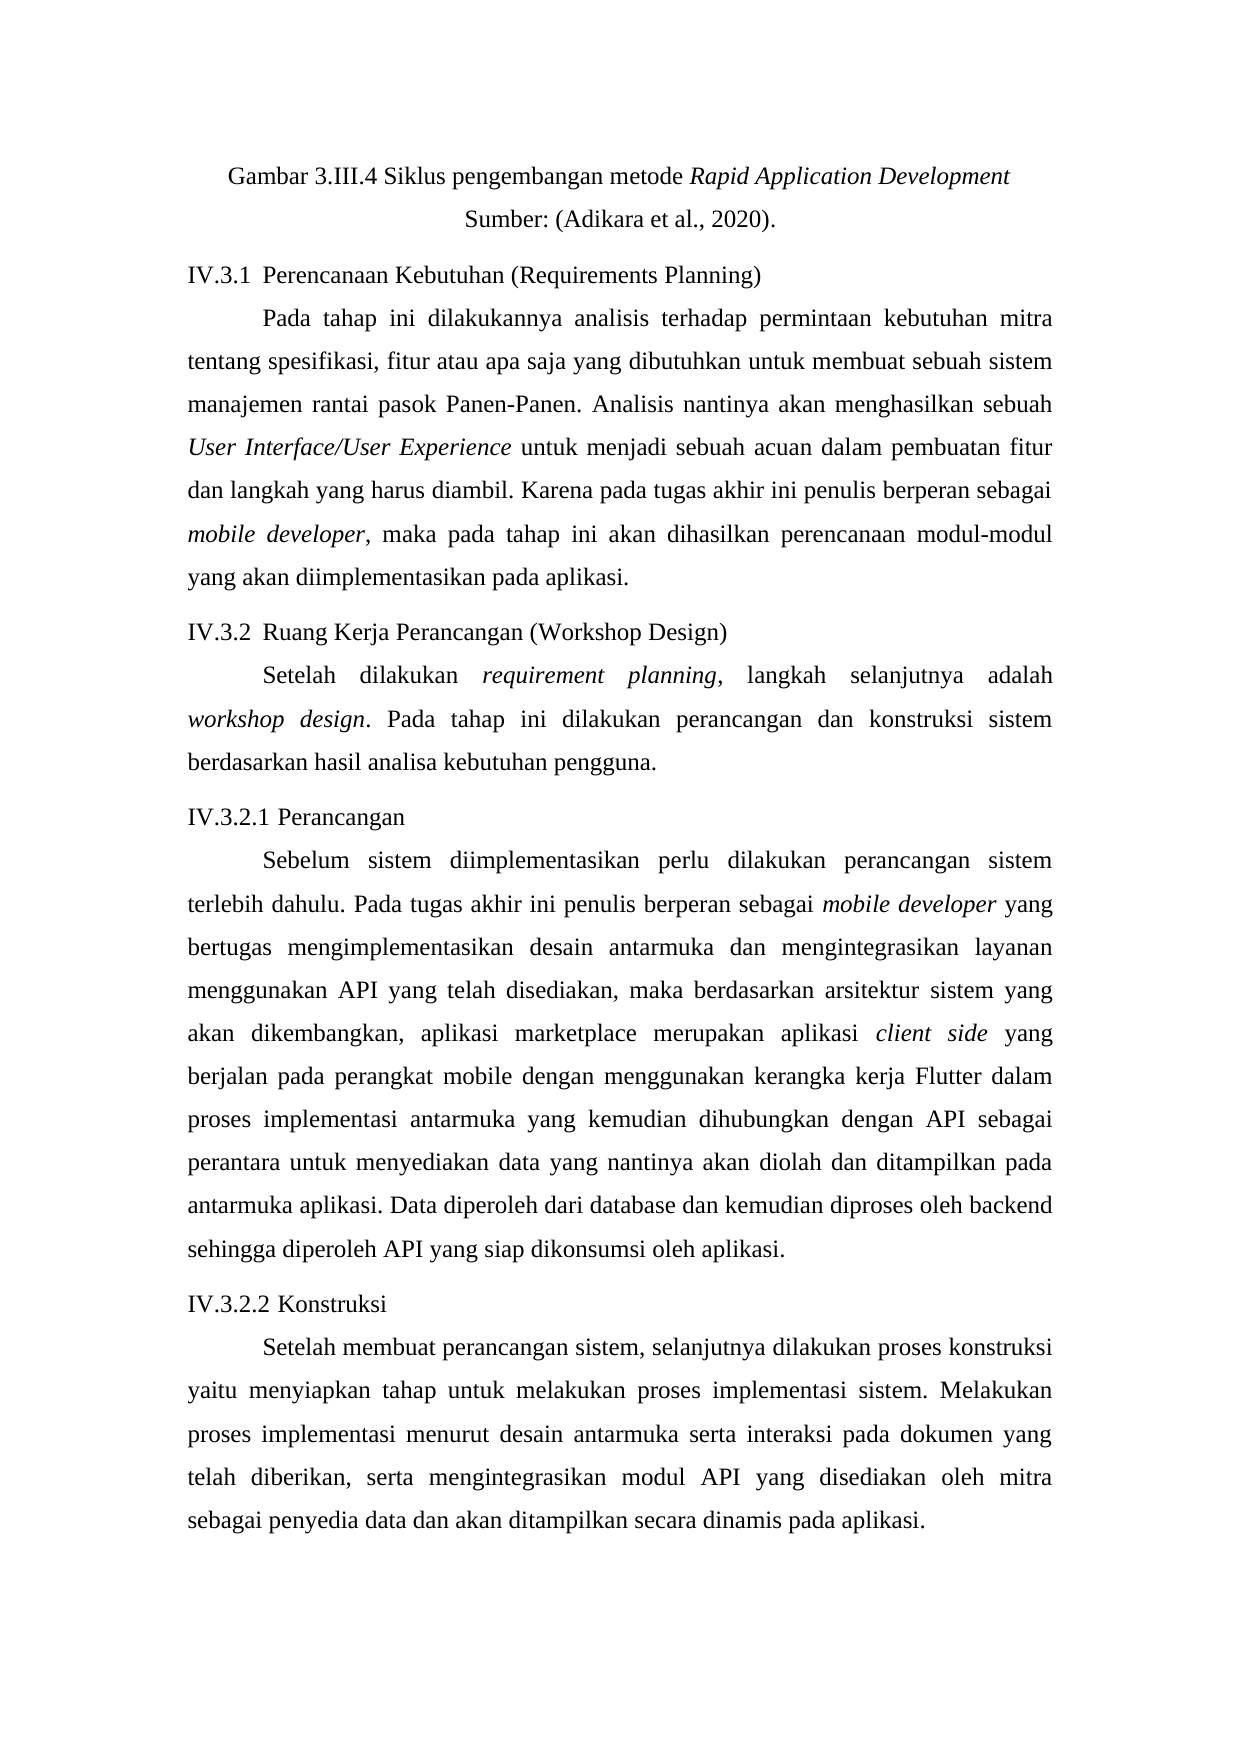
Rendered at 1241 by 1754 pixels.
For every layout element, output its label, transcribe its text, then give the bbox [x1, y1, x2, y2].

text Setelah membuat perancangan sistem, selanjutnya dilakukan proses konstruksi yaitu menyiapkan tahap untuk melakukan proses implementasi sistem. Melakukan proses implementasi menurut desain antarmuka serta interaksi pada dokumen yang telah diberikan, serta mengintegrasikan modul API yang disediakan oleh mitra sebagai penyedia data dan akan ditampilkan secara dinamis pada aplikasi. [187, 1332, 1053, 1534]
subtitle Perancangan [187, 802, 1053, 831]
subtitle Perencanaan Kebutuhan (Requirements Planning) [187, 260, 1053, 289]
subtitle Ruang Kerja Perancangan (Workshop Design) [187, 617, 1053, 646]
text Sumber: (Adikara et al., 2020). [187, 204, 1053, 233]
subtitle Konstruksi [187, 1289, 1053, 1318]
text Pada tahap ini dilakukannya analisis terhadap permintaan kebutuhan mitra tentang spesifikasi, fitur atau apa saja yang dibutuhkan untuk membuat sebuah sistem manajemen rantai pasok Panen-Panen. Analisis nantinya akan menghasilkan sebuah User Interface/User Experience untuk menjadi sebuah acuan dalam pembuatan fitur dan langkah yang harus diambil. Karena pada tugas akhir ini penulis berperan sebagai mobile developer, maka pada tahap ini akan dihasilkan perencanaan modul-modul yang akan diimplementasikan pada aplikasi. [187, 303, 1053, 591]
text Gambar 3.III.4 Siklus pengembangan metode Rapid Application Development [187, 161, 1053, 190]
text Setelah dilakukan requirement planning, langkah selanjutnya adalah workshop design. Pada tahap ini dilakukan perancangan dan konstruksi sistem berdasarkan hasil analisa kebutuhan pengguna. [187, 661, 1053, 776]
text Sebelum sistem diimplementasikan perlu dilakukan perancangan sistem terlebih dahulu. Pada tugas akhir ini penulis berperan sebagai mobile developer yang bertugas mengimplementasikan desain antarmuka dan mengintegrasikan layanan menggunakan API yang telah disediakan, maka berdasarkan arsitektur sistem yang akan dikembangkan, aplikasi marketplace merupakan aplikasi client side yang berjalan pada perangkat mobile dengan menggunakan kerangka kerja Flutter dalam proses implementasi antarmuka yang kemudian dihubungkan dengan API sebagai perantara untuk menyediakan data yang nantinya akan diolah dan ditampilkan pada antarmuka aplikasi. Data diperoleh dari database dan kemudian diproses oleh backend sehingga diperoleh API yang siap dikonsumsi oleh aplikasi. [187, 846, 1053, 1262]
